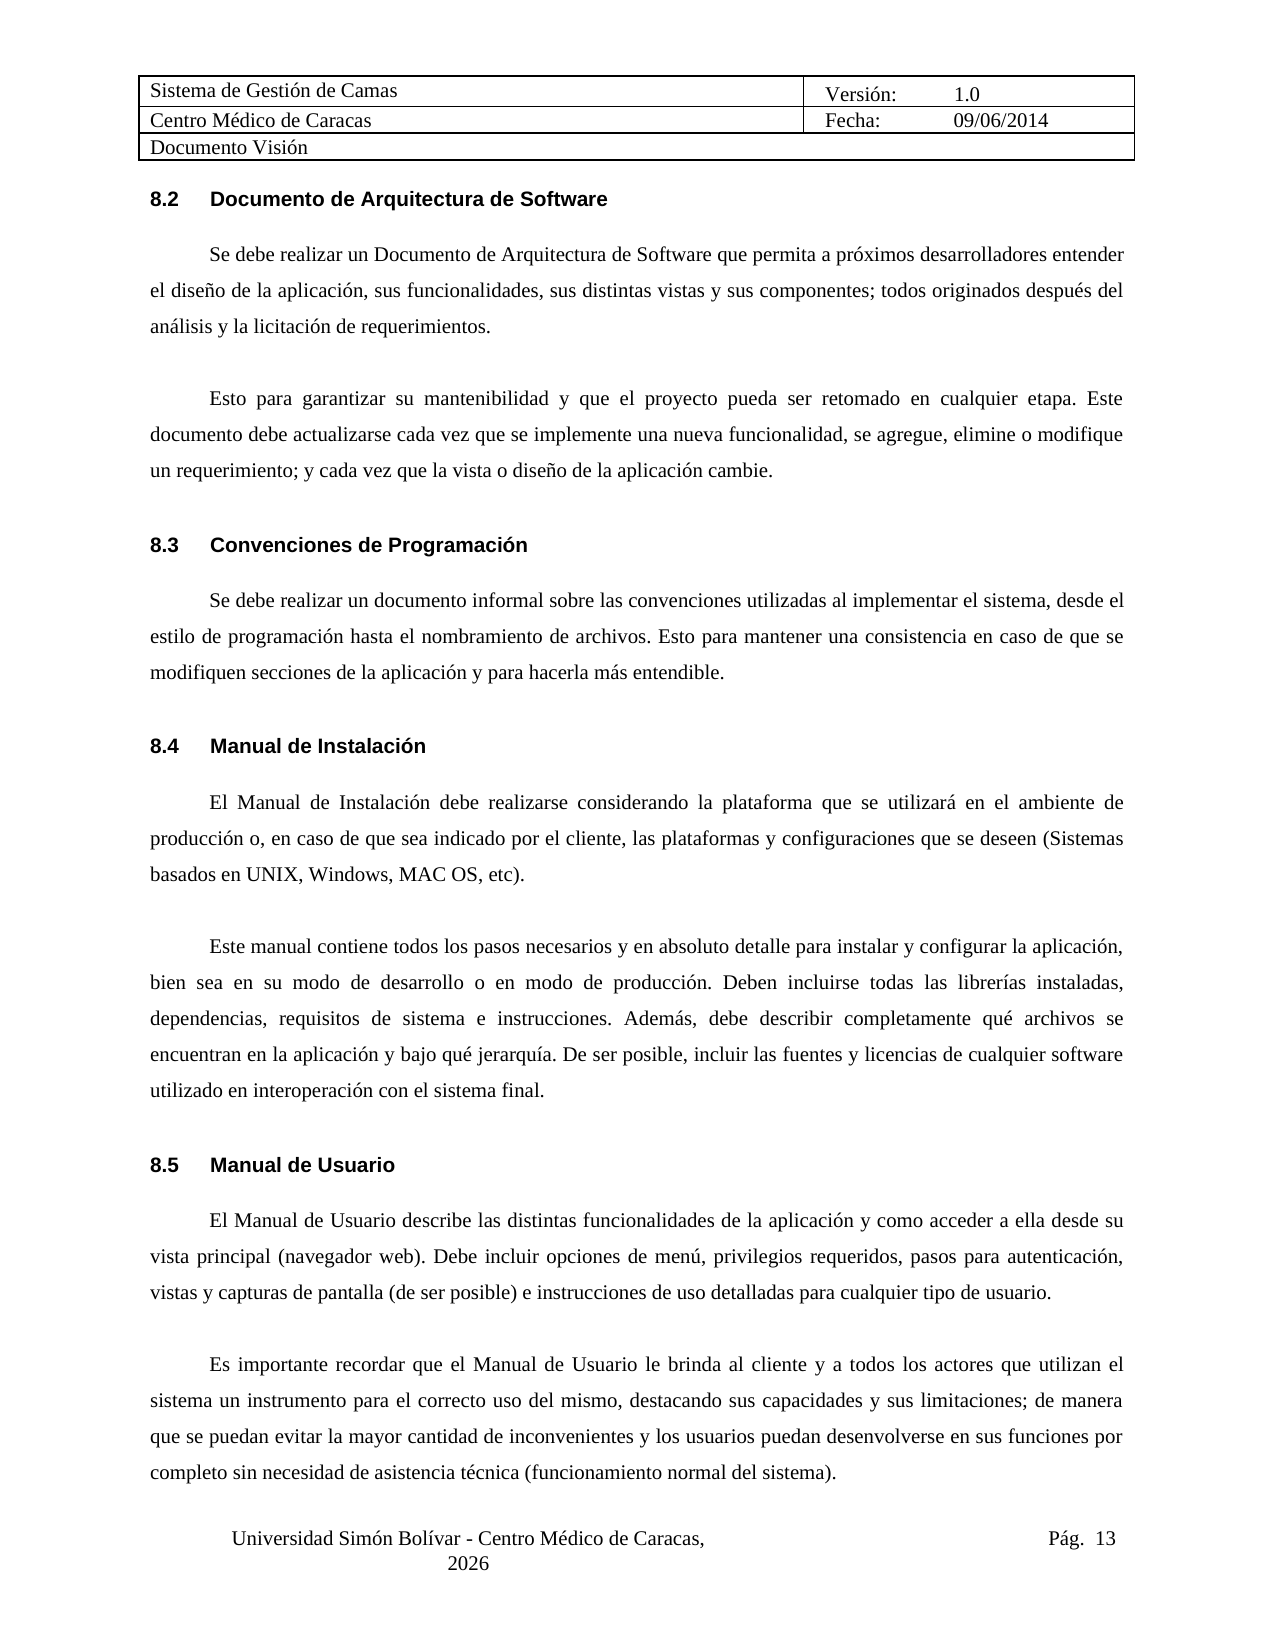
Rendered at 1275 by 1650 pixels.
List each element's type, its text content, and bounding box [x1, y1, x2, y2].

subtitle Manual de Instalación [150, 733, 1125, 758]
text Esto para garantizar su mantenibilidad y que el proyecto pueda ser retomado en cualquier etapa. Este documento debe actualizarse cada vez que se implemente una nueva funcionalidad, se agregue, elimine o modifique un requerimiento; y cada vez que la vista o diseño de la aplicación cambie. [150, 386, 1125, 482]
subtitle Manual de Usuario [150, 1151, 1125, 1176]
text Este manual contiene todos los pasos necesarios y en absoluto detalle para instalar y configurar la aplicación, bien sea en su modo de desarrollo o en modo de producción. Deben incluirse todas las librerías instaladas, dependencias, requisitos de sistema e instrucciones. Además, debe describir completamente qué archivos se encuentran en la aplicación y bajo qué jerarquía. De ser posible, incluir las fuentes y licencias de cualquier software utilizado en interoperación con el sistema final. [150, 934, 1125, 1102]
text El Manual de Usuario describe las distintas funcionalidades de la aplicación y como acceder a ella desde su vista principal (navegador web). Debe incluir opciones de menú, privilegios requeridos, pasos para autenticación, vistas y capturas de pantalla (de ser posible) e instrucciones de uso detalladas para cualquier tipo de usuario. [150, 1208, 1125, 1304]
text Se debe realizar un Documento de Arquitectura de Software que permita a próximos desarrolladores entender el diseño de la aplicación, sus funcionalidades, sus distintas vistas y sus componentes; todos originados después del análisis y la licitación de requerimientos. [150, 242, 1125, 338]
text Es importante recordar que el Manual de Usuario le brinda al cliente y a todos los actores que utilizan el sistema un instrumento para el correcto uso del mismo, destacando sus capacidades y sus limitaciones; de manera que se puedan evitar la mayor cantidad de inconvenientes y los usuarios puedan desenvolverse en sus funciones por completo sin necesidad de asistencia técnica (funcionamiento normal del sistema). [150, 1352, 1125, 1484]
text El Manual de Instalación debe realizarse considerando la plataforma que se utilizará en el ambiente de producción o, en caso de que sea indicado por el cliente, las plataformas y configuraciones que se deseen (Sistemas basados en UNIX, Windows, MAC OS, etc). [150, 789, 1125, 886]
subtitle Documento de Arquitectura de Software [150, 185, 1125, 210]
text Se debe realizar un documento informal sobre las convenciones utilizadas al implementar el sistema, desde el estilo de programación hasta el nombramiento de archivos. Esto para mantener una consistencia en caso de que se modifiquen secciones de la aplicación y para hacerla más entendible. [150, 588, 1125, 684]
subtitle Convenciones de Programación [150, 531, 1125, 556]
